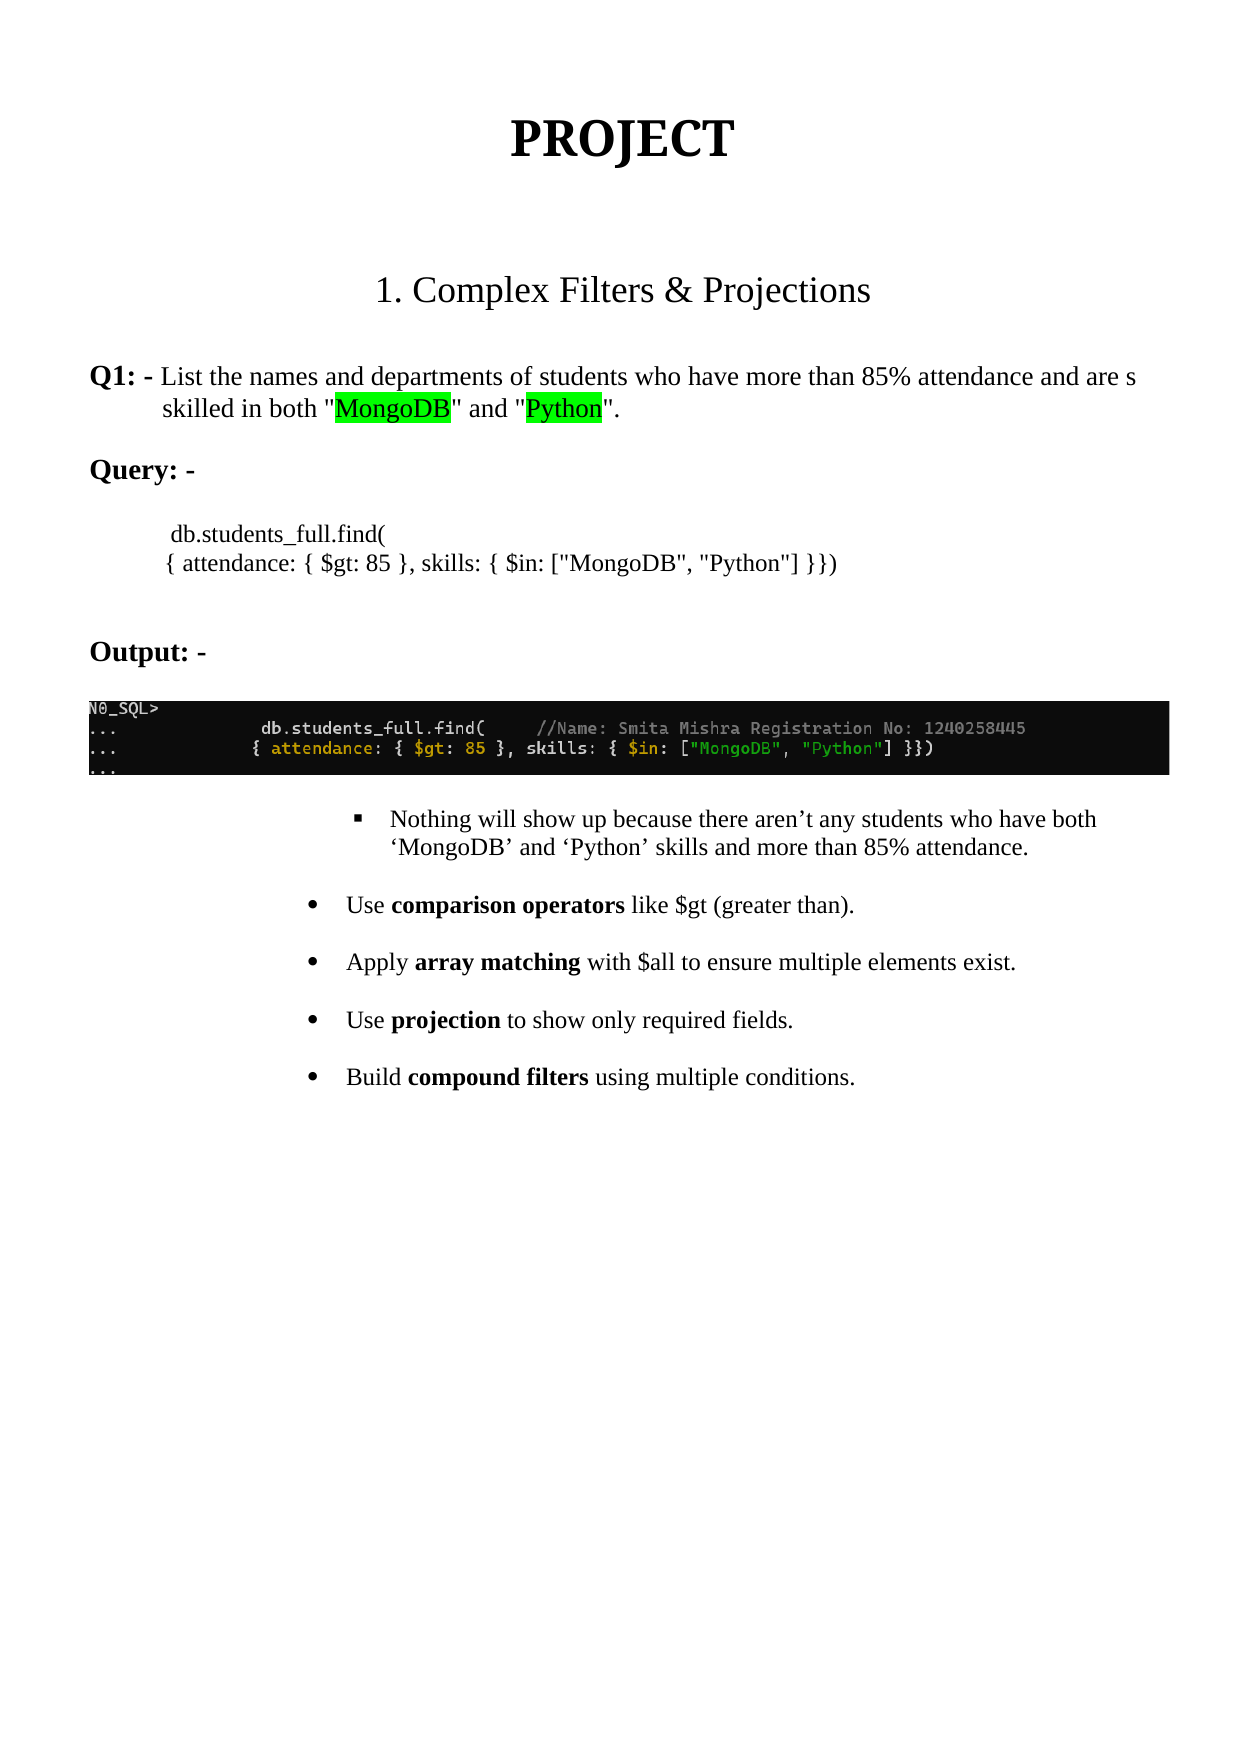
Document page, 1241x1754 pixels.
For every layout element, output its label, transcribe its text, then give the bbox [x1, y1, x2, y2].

list Use comparison operators like $gt (greater than). [308, 890, 1157, 919]
list Nothing will show up because there aren’t any students who have both ‘MongoDB’ and ‘Python’ skills and more than 85% attendance. [352, 804, 1157, 861]
list Build compound filters using multiple conditions. [308, 1062, 1157, 1091]
list Use projection to show only required fields. [308, 1005, 1157, 1034]
text 1. Complex Filters & Projections [89, 267, 1157, 311]
text { attendance: { $gt: 85 }, skills: { $in: ["MongoDB", "Python"] }}) [89, 548, 1157, 576]
text Query: - [89, 452, 1157, 485]
text Output: - [89, 634, 1157, 667]
list Apply array matching with $all to ensure multiple elements exist. [308, 947, 1157, 976]
text Q1: - List the names and departments of students who have more than 85% attendance and are s [89, 358, 1157, 392]
text db.students_full.find( [89, 519, 1157, 548]
text skilled in both "MongoDB" and "Python". [89, 392, 335, 423]
text PROJECT [89, 103, 1157, 172]
picture [89, 701, 1170, 775]
text skilled in both "MongoDB" and "Python". [602, 392, 1157, 423]
